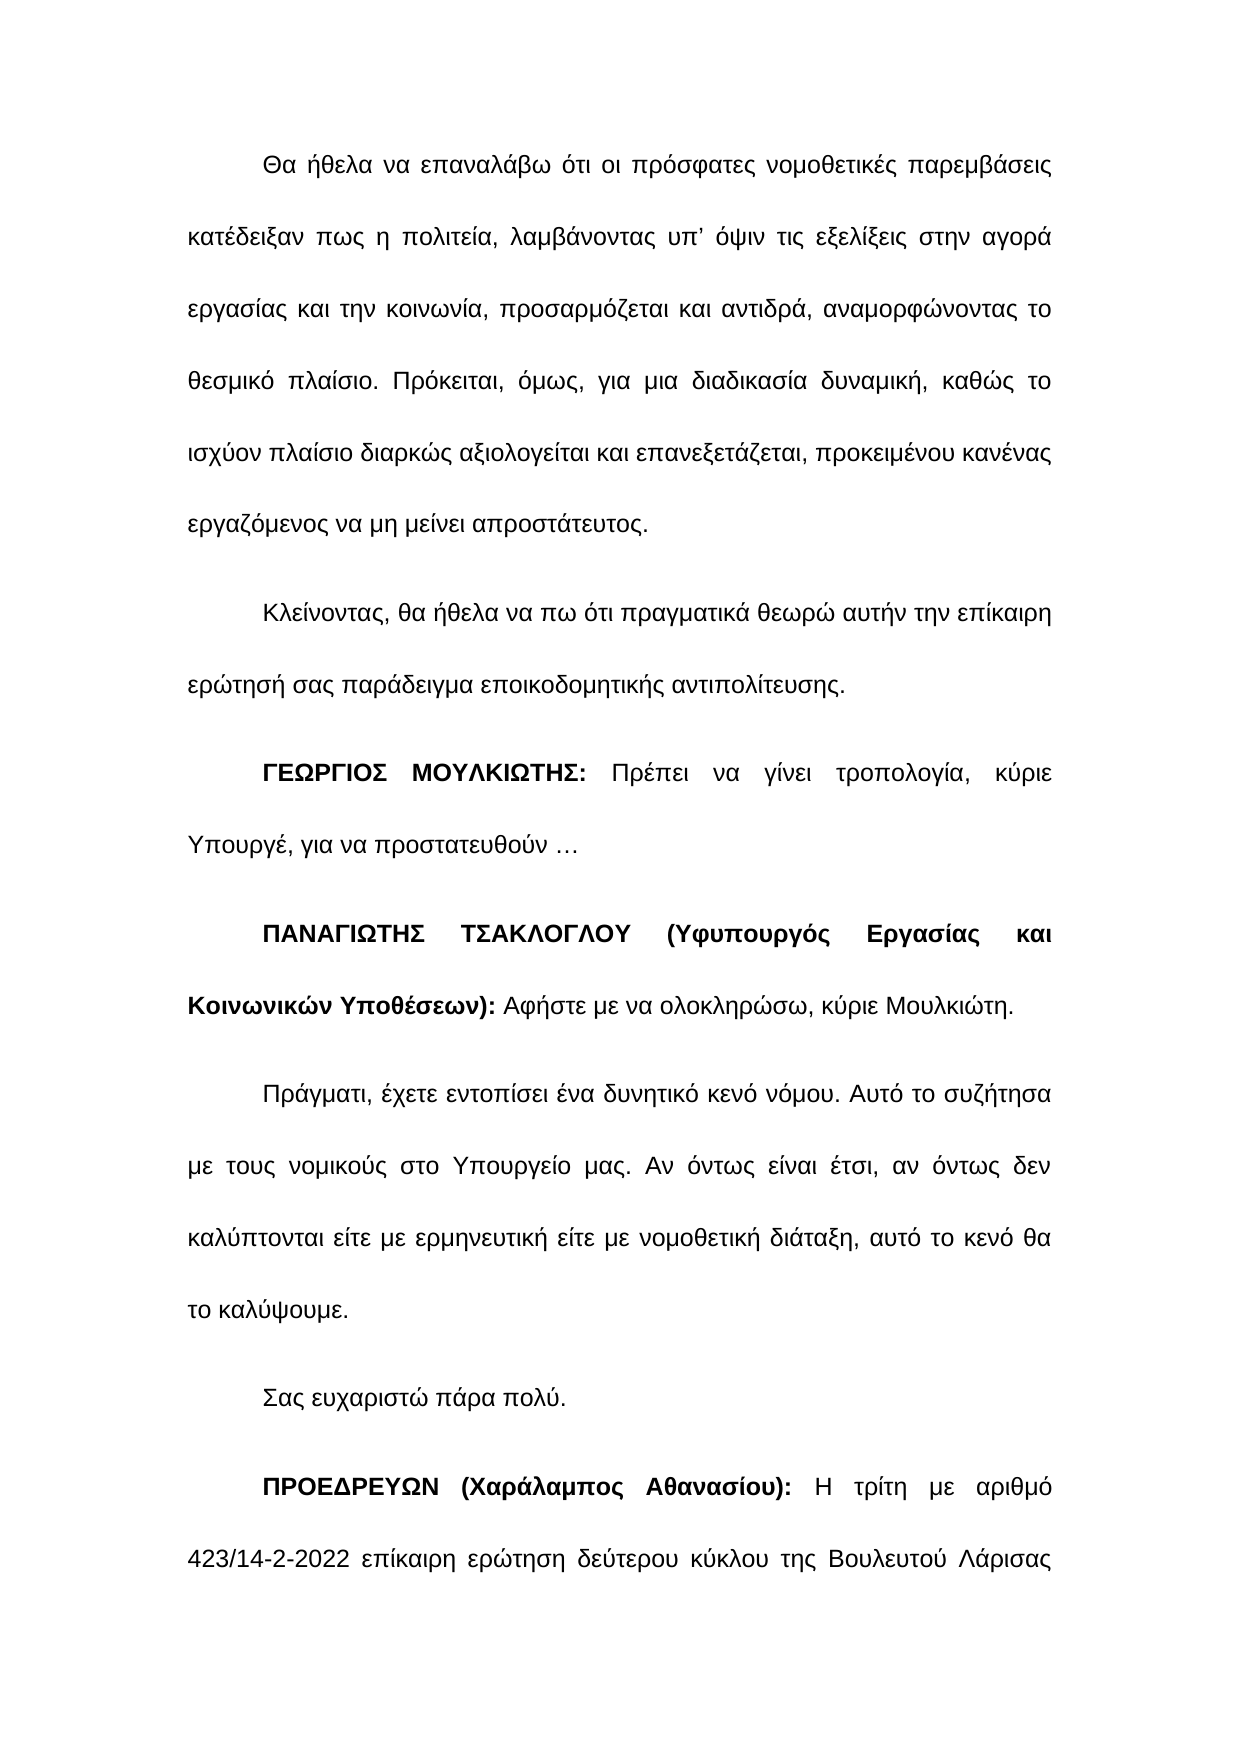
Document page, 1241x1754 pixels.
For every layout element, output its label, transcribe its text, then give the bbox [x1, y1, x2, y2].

text Θα ήθελα να επαναλάβω ότι οι πρόσφατες νομοθετικές παρεμβάσεις κατέδειξαν πως η πολιτεία, λαμβάνοντας υπ’ όψιν τις εξελίξεις στην αγορά εργασίας και την κοινωνία, προσαρμόζεται και αντιδρά, αναμορφώνοντας το θεσμικό πλαίσιο. Πρόκειται, όμως, για μια διαδικασία δυναμική, καθώς το ισχύον πλαίσιο διαρκώς αξιολογείται και επανεξετάζεται, προκειμένου κανένας εργαζόμενος να μη μείνει απροστάτευτος. [187, 150, 1053, 538]
text Σας ευχαριστώ πάρα πολύ. [187, 1383, 1053, 1412]
text Κλείνοντας, θα ήθελα να πω ότι πραγματικά θεωρώ αυτήν την επίκαιρη ερώτησή σας παράδειγμα εποικοδομητικής αντιπολίτευσης. [187, 598, 1053, 698]
text ΠΑΝΑΓΙΩΤΗΣ ΤΣΑΚΛΟΓΛΟΥ (Υφυπουργός Εργασίας και Κοινωνικών Υποθέσεων): Αφήστε με να ολοκληρώσω, κύριε Μουλκιώτη. [187, 919, 1053, 1019]
text Πράγματι, έχετε εντοπίσει ένα δυνητικό κενό νόμου. Αυτό το συζήτησα με τους νομικούς στο Υπουργείο μας. Αν όντως είναι έτσι, αν όντως δεν καλύπτονται είτε με ερμηνευτική είτε με νομοθετική διάταξη, αυτό το κενό θα το καλύψουμε. [187, 1079, 1053, 1323]
text ΓΕΩΡΓΙΟΣ ΜΟΥΛΚΙΩΤΗΣ: Πρέπει να γίνει τροπολογία, κύριε Υπουργέ, για να προστατευθούν … [187, 758, 1053, 859]
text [187, 1472, 1053, 1572]
